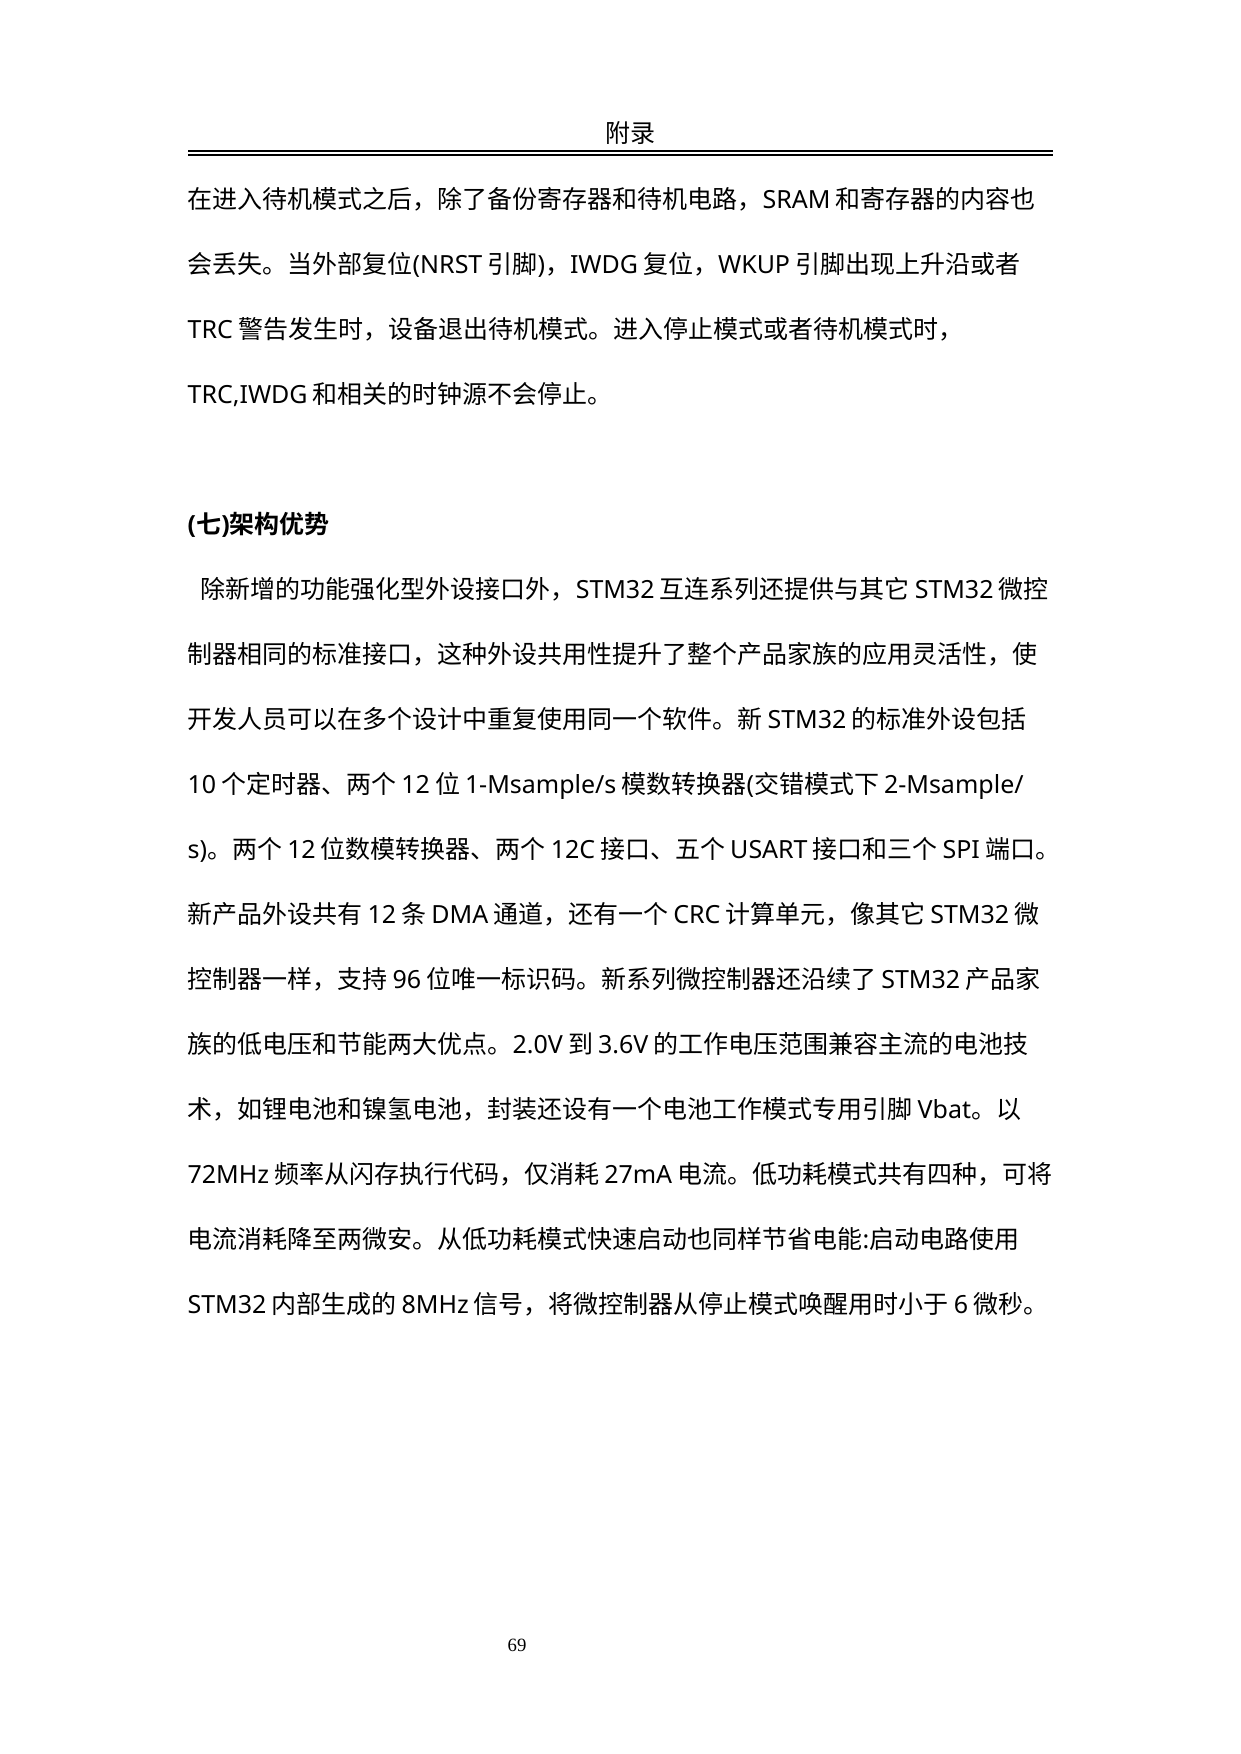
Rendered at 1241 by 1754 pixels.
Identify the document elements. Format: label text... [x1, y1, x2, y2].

list (七)架构优势 除新增的功能强化型外设接口外，STM32互连系列还提供与其它STM32微控制器相同的标准接口，这种外设共用性提升了整个产品家族的应用灵活性，使开发人员可以在多个设计中重复使用同一个软件。新STM32的标准外设包括10个定时器、两个12位1-Msample/s模数转换器(交错模式下2-Msample/s)。两个12位数模转换器、两个12C接口、五个USART接口和三个SPI端口。新产品外设共有12条DMA通道，还有一个CRC计算单元，像其它STM32微控制器一样，支持96位唯一标识码。新系列微控制器还沿续了STM32产品家族的低电压和节能两大优点。2.0V到3.6V的工作电压范围兼容主流的电池技术，如锂电池和镍氢电池，封装还设有一个电池工作模式专用引脚Vbat。以72MHz频率从闪存执行代码，仅消耗27mA电流。低功耗模式共有四种，可将电流消耗降至两微安。从低功耗模式快速启动也同样节省电能:启动电路使用STM32内部生成的8MHz信号，将微控制器从停止模式唤醒用时小于6微秒。 [187, 425, 1053, 1367]
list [187, 165, 1053, 425]
